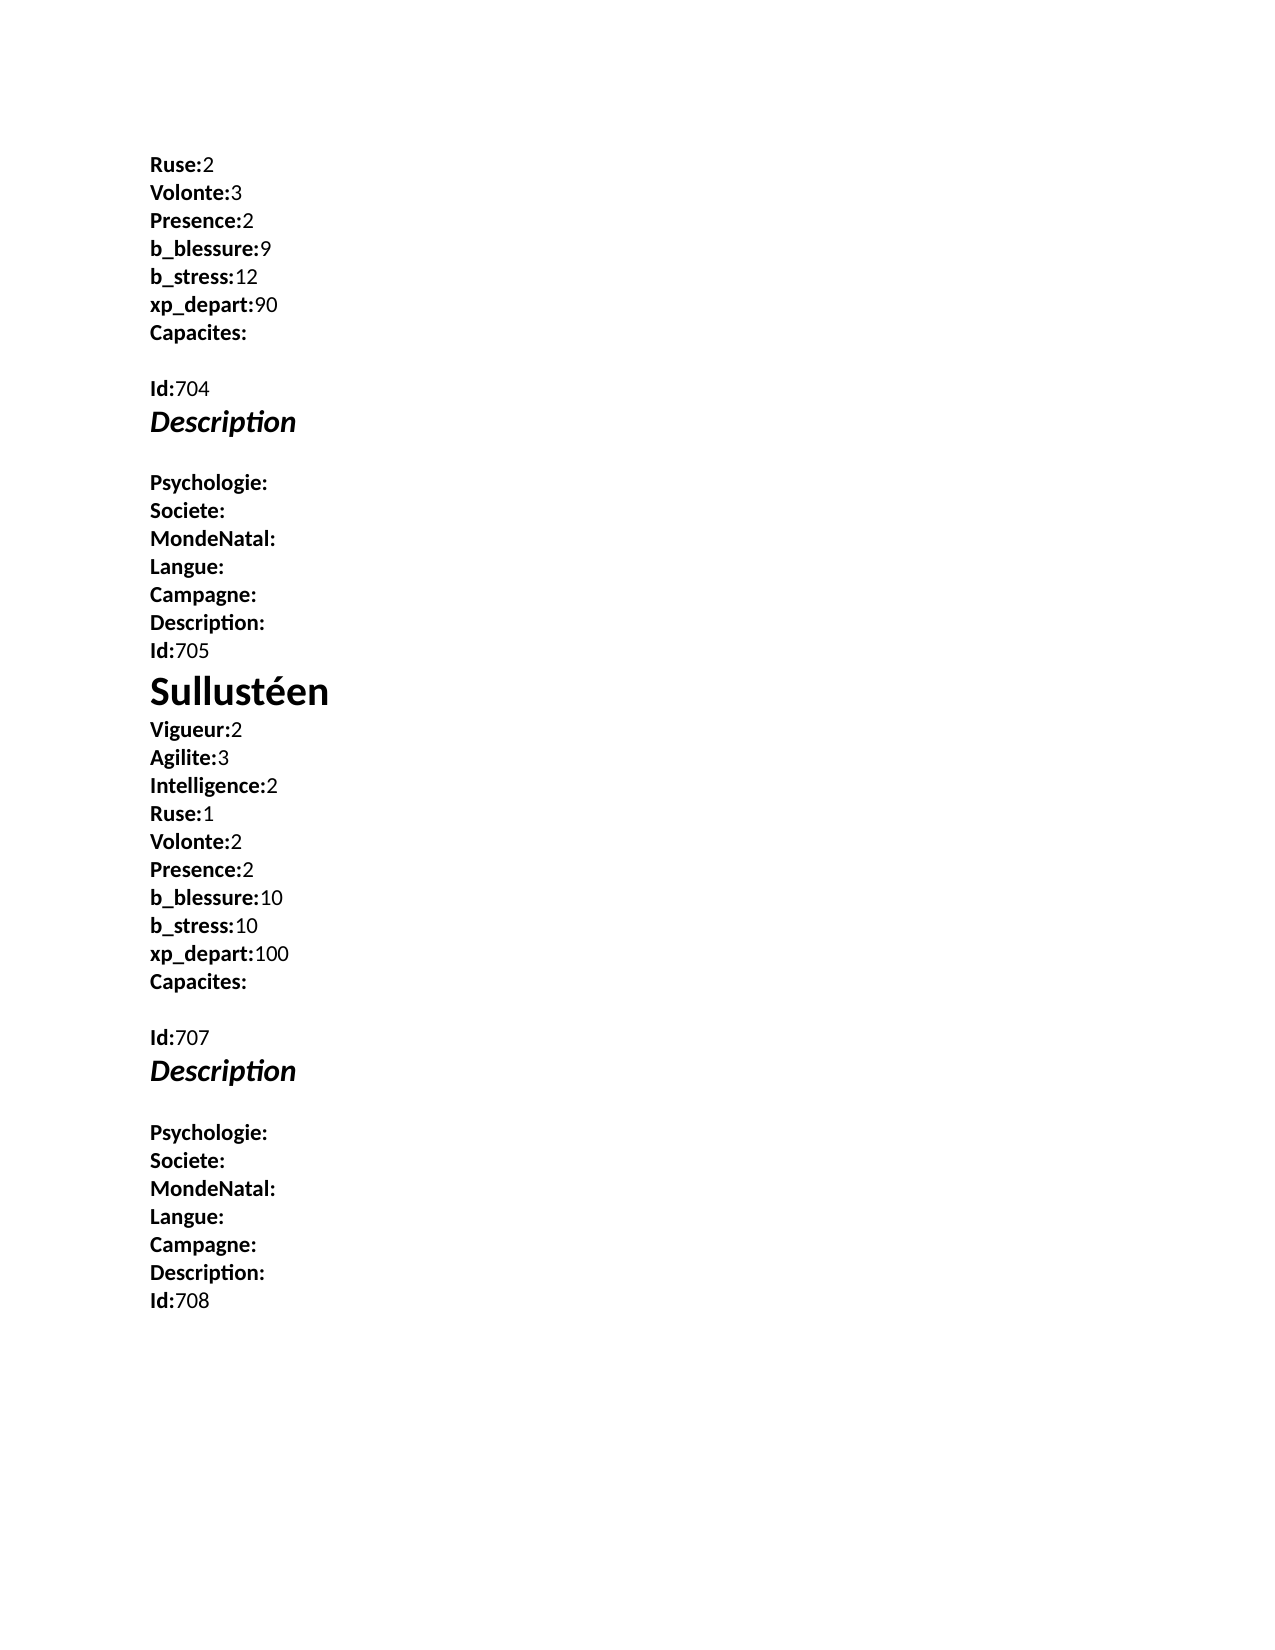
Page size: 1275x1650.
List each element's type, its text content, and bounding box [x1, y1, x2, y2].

text Ruse:2 [150, 150, 1125, 178]
text MondeNatal: [150, 1174, 1125, 1202]
text Id:707 [150, 1023, 1125, 1052]
text Id:705 [150, 636, 1125, 664]
text b_stress:10 [150, 911, 1125, 939]
text Capacites: [150, 967, 1125, 1023]
text b_blessure:10 [150, 883, 1125, 911]
text Description [150, 402, 1125, 468]
text xp_depart:90 [150, 290, 1125, 318]
text Presence:2 [150, 855, 1125, 883]
text Description: [150, 1258, 1125, 1286]
text MondeNatal: [150, 524, 1125, 552]
text Societe: [150, 496, 1125, 524]
text Agilite:3 [150, 743, 1125, 771]
text xp_depart:100 [150, 939, 1125, 967]
text Campagne: [150, 1230, 1125, 1258]
text Intelligence:2 [150, 771, 1125, 799]
text Id:708 [150, 1286, 1125, 1314]
text Capacites: [150, 318, 1125, 374]
text Id:704 [150, 374, 1125, 402]
text Description [150, 1052, 1125, 1118]
text b_stress:12 [150, 262, 1125, 290]
text Sullustéen [150, 664, 1125, 715]
text b_blessure:9 [150, 234, 1125, 262]
text Description: [150, 608, 1125, 636]
text Ruse:1 [150, 799, 1125, 827]
text Psychologie: [150, 1118, 1125, 1146]
text Langue: [150, 1202, 1125, 1230]
text Societe: [150, 1146, 1125, 1174]
text Langue: [150, 552, 1125, 580]
text Presence:2 [150, 206, 1125, 234]
text Campagne: [150, 580, 1125, 608]
text Vigueur:2 [150, 715, 1125, 743]
text Volonte:2 [150, 827, 1125, 855]
text Psychologie: [150, 468, 1125, 496]
text Volonte:3 [150, 178, 1125, 206]
